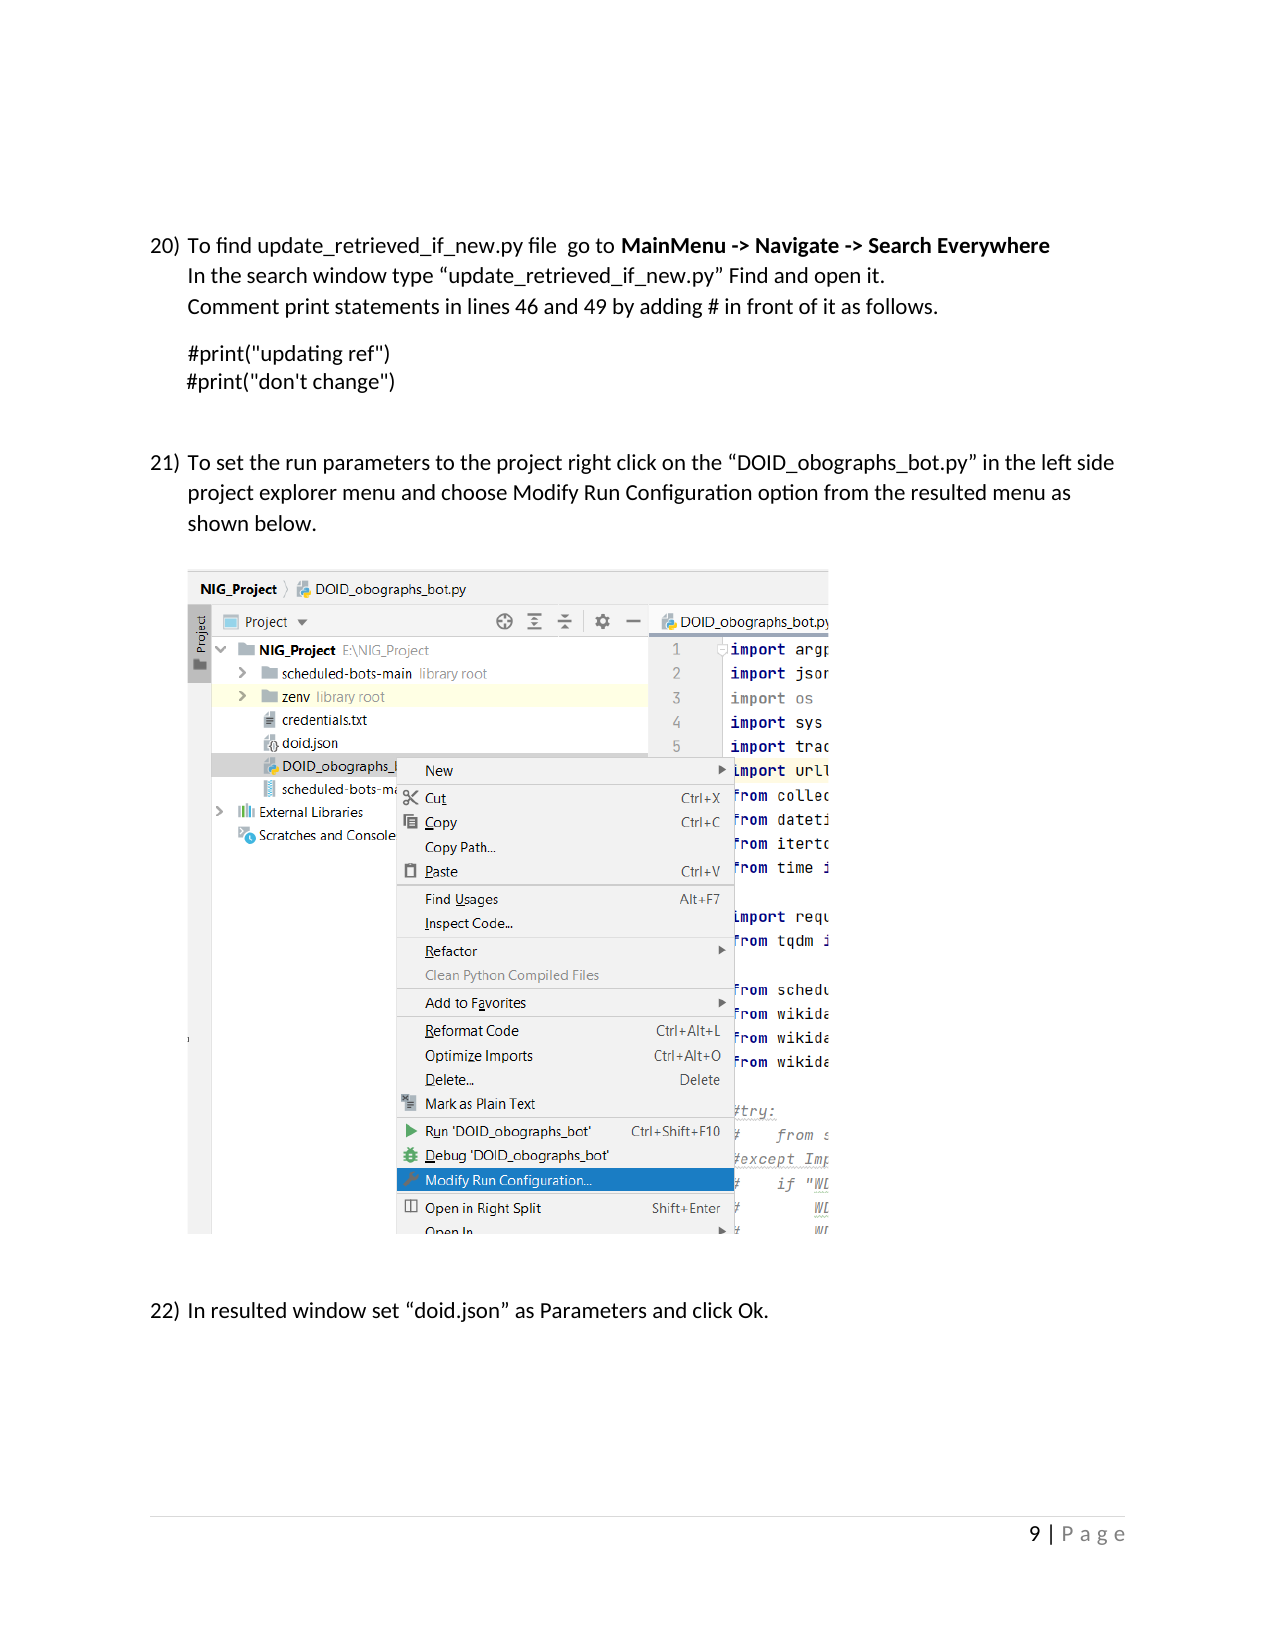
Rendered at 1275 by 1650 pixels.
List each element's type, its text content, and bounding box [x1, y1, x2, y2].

list To find update_retrieved_if_new.py file go to MainMenu -> Navigate -> Search Everywhere [150, 231, 1125, 259]
list In the search window type “update_retrieved_if_new.py” Find and open it. [187, 262, 1125, 290]
text #print("don't change") [150, 367, 1125, 395]
text #print("updating ref") [150, 339, 1125, 367]
list In resulted window set “doid.json” as Parameters and click Ok. [150, 1297, 1125, 1325]
picture [187, 569, 829, 1234]
list Comment print statements in lines 46 and 49 by adding # in front of it as follows. [187, 292, 1125, 320]
list To set the run parameters to the project right click on the “DOID_obographs_bot.py” in the left side project explorer menu and choose Modify Run Configuration option from the resulted menu as shown below. [150, 448, 1125, 537]
